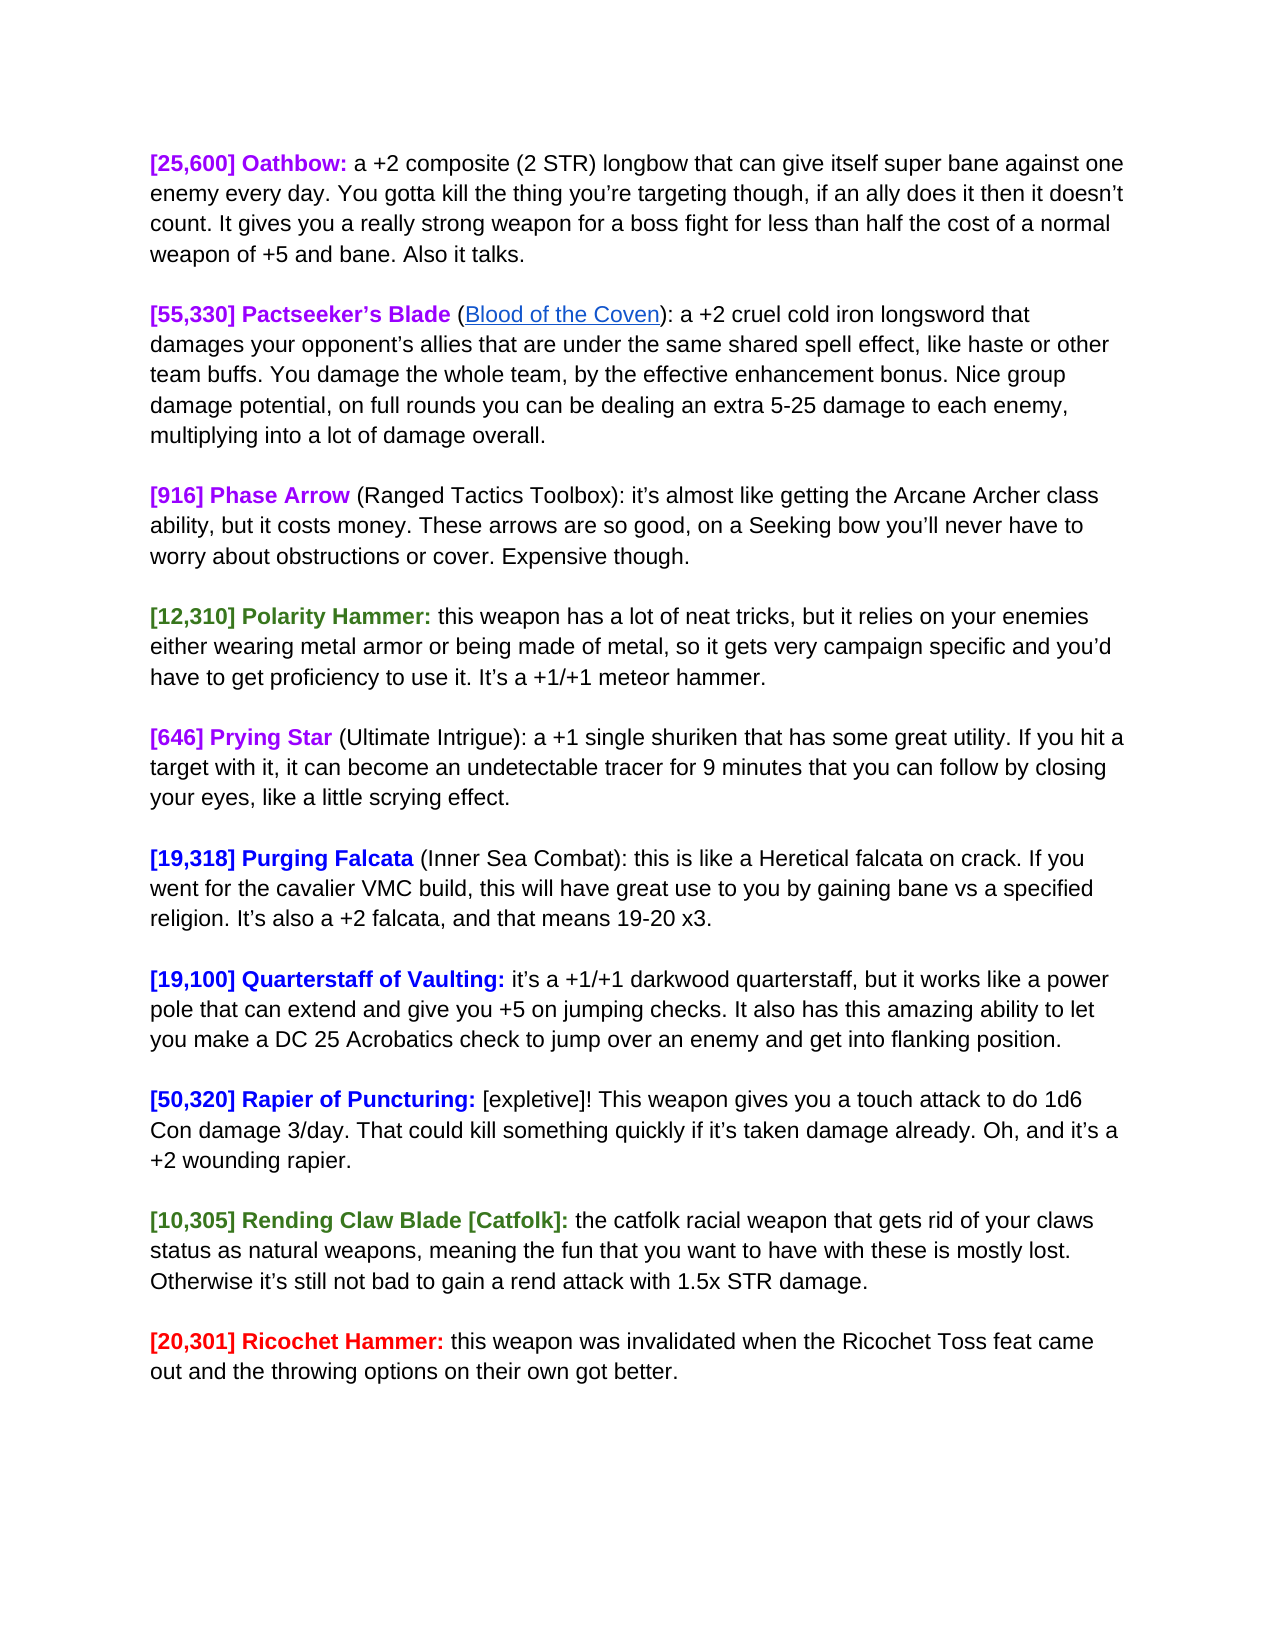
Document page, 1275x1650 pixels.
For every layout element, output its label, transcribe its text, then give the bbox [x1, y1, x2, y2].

text [10,305] Rending Claw Blade [Catfolk]: the catfolk racial weapon that gets rid of your claws status as natural weapons, meaning the fun that you want to have with these is mostly lost. Otherwise it’s still not bad to gain a rend attack with 1.5x STR damage. [150, 1207, 1125, 1294]
text [646] Prying Star (Ultimate Intrigue): a +1 single shuriken that has some great utility. If you hit a target with it, it can become an undetectable tracer for 9 minutes that you can follow by closing your eyes, like a little scrying effect. [150, 724, 1125, 811]
text [916] Phase Arrow (Ranged Tactics Toolbox): it’s almost like getting the Arcane Archer class ability, but it costs money. These arrows are so good, on a Seeking bow you’ll never have to worry about obstructions or cover. Expensive though. [150, 482, 1125, 569]
text [19,318] Purging Falcata (Inner Sea Combat): this is like a Heretical falcata on crack. If you went for the cavalier VMC build, this will have great use to you by gaining bane vs a specified religion. It’s also a +2 falcata, and that means 19-20 x3. [150, 845, 1125, 932]
text [25,600] Oathbow: a +2 composite (2 STR) longbow that can give itself super bane against one enemy every day. You gotta kill the thing you’re targeting though, if an ally does it then it doesn’t count. It gives you a really strong weapon for a boss fight for less than half the cost of a normal weapon of +5 and bane. Also it talks. [150, 150, 1125, 267]
text [19,100] Quarterstaff of Vaulting: it’s a +1/+1 darkwood quarterstaff, but it works like a power pole that can extend and give you +5 on jumping checks. It also has this amazing ability to let you make a DC 25 Acrobatics check to jump over an enemy and get into flanking position. [150, 966, 1125, 1052]
text [20,301] Ricochet Hammer: this weapon was invalidated when the Ricochet Toss feat came out and the throwing options on their own got better. [150, 1328, 1125, 1385]
text [12,310] Polarity Hammer: this weapon has a lot of neat tricks, but it relies on your enemies either wearing metal armor or being made of metal, so it gets very campaign specific and you’d have to get proficiency to use it. It’s a +1/+1 meteor hammer. [150, 603, 1125, 690]
text [50,320] Rapier of Puncturing: [expletive]! This weapon gives you a touch attack to do 1d6 Con damage 3/day. That could kill something quickly if it’s taken damage already. Oh, and it’s a +2 wounding rapier. [150, 1086, 1125, 1173]
text [55,330] Pactseeker’s Blade (Blood of the Coven): a +2 cruel cold iron longsword that damages your opponent’s allies that are under the same shared spell effect, like haste or other team buffs. You damage the whole team, by the effective enhancement bonus. Nice group damage potential, on full rounds you can be dealing an extra 5-25 damage to each enemy, multiplying into a lot of damage overall. [150, 301, 1125, 448]
